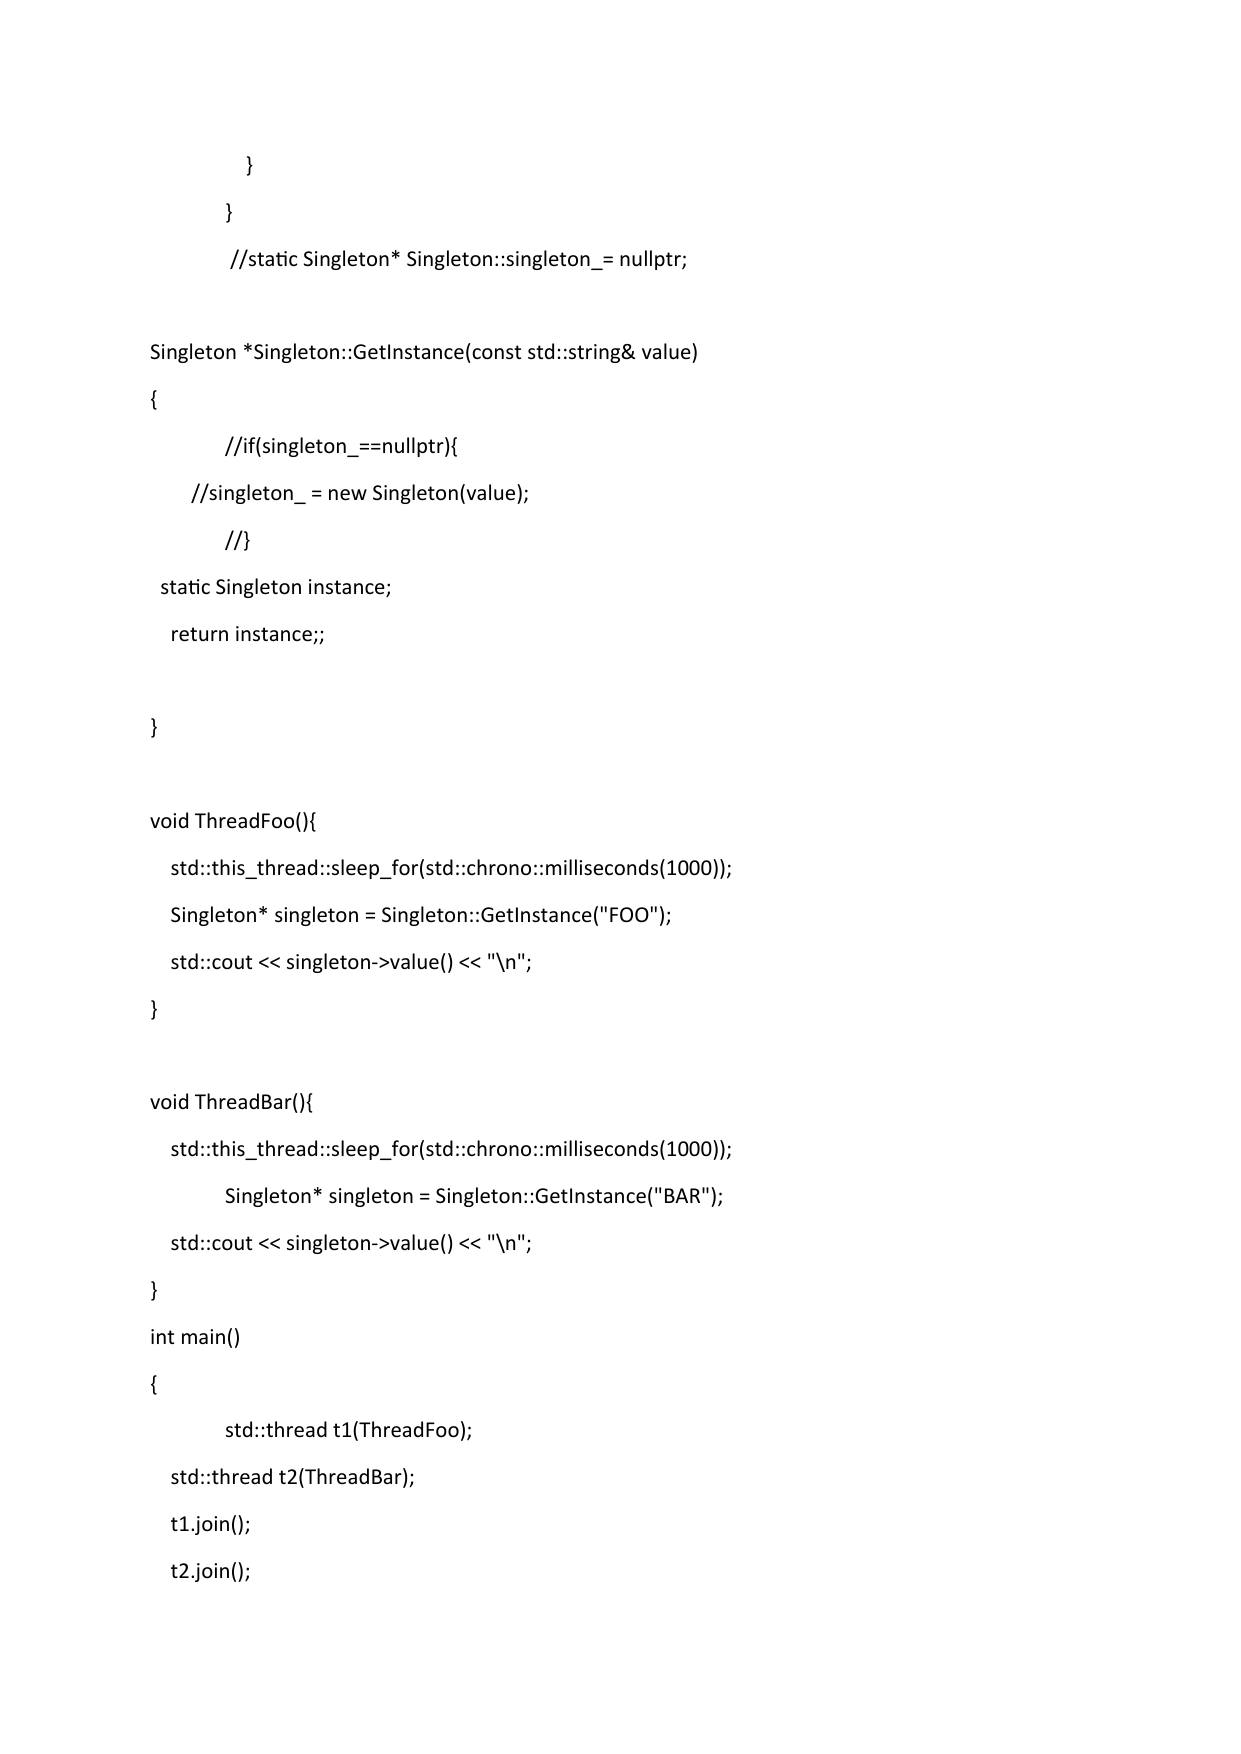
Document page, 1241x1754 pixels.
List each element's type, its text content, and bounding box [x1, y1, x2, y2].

text t1.join(); [150, 1509, 1090, 1537]
text std::thread t2(ThreadBar); [150, 1462, 1090, 1491]
text int main() [150, 1322, 1090, 1350]
text //static Singleton* Singleton::singleton_= nullptr; [150, 244, 1090, 272]
text { [150, 1369, 1090, 1397]
text } [225, 197, 1090, 225]
text std::thread t1(ThreadFoo); [150, 1416, 1090, 1444]
text } [150, 1275, 1090, 1303]
text void ThreadBar(){ [150, 1087, 1090, 1116]
text std::cout << singleton->value() << "\n"; [150, 1228, 1090, 1256]
text static Singleton instance; [150, 572, 1090, 600]
text Singleton* singleton = Singleton::GetInstance("BAR"); [150, 1181, 1090, 1209]
text return instance;; [150, 619, 1090, 647]
text Singleton *Singleton::GetInstance(const std::string& value) [150, 337, 1090, 366]
text std::this_thread::sleep_for(std::chrono::milliseconds(1000)); [150, 1134, 1090, 1162]
text void ThreadFoo(){ [150, 806, 1090, 834]
text std::this_thread::sleep_for(std::chrono::milliseconds(1000)); [150, 853, 1090, 881]
text } [150, 712, 1090, 741]
text } [150, 994, 1090, 1022]
text } [225, 150, 1090, 178]
text Singleton* singleton = Singleton::GetInstance("FOO"); [150, 900, 1090, 928]
text { [150, 384, 1090, 412]
text //if(singleton_==nullptr){ [150, 431, 1090, 459]
text t2.join(); [150, 1556, 1090, 1584]
text //} [150, 525, 1090, 553]
text std::cout << singleton->value() << "\n"; [150, 947, 1090, 975]
text //singleton_ = new Singleton(value); [150, 478, 1090, 506]
